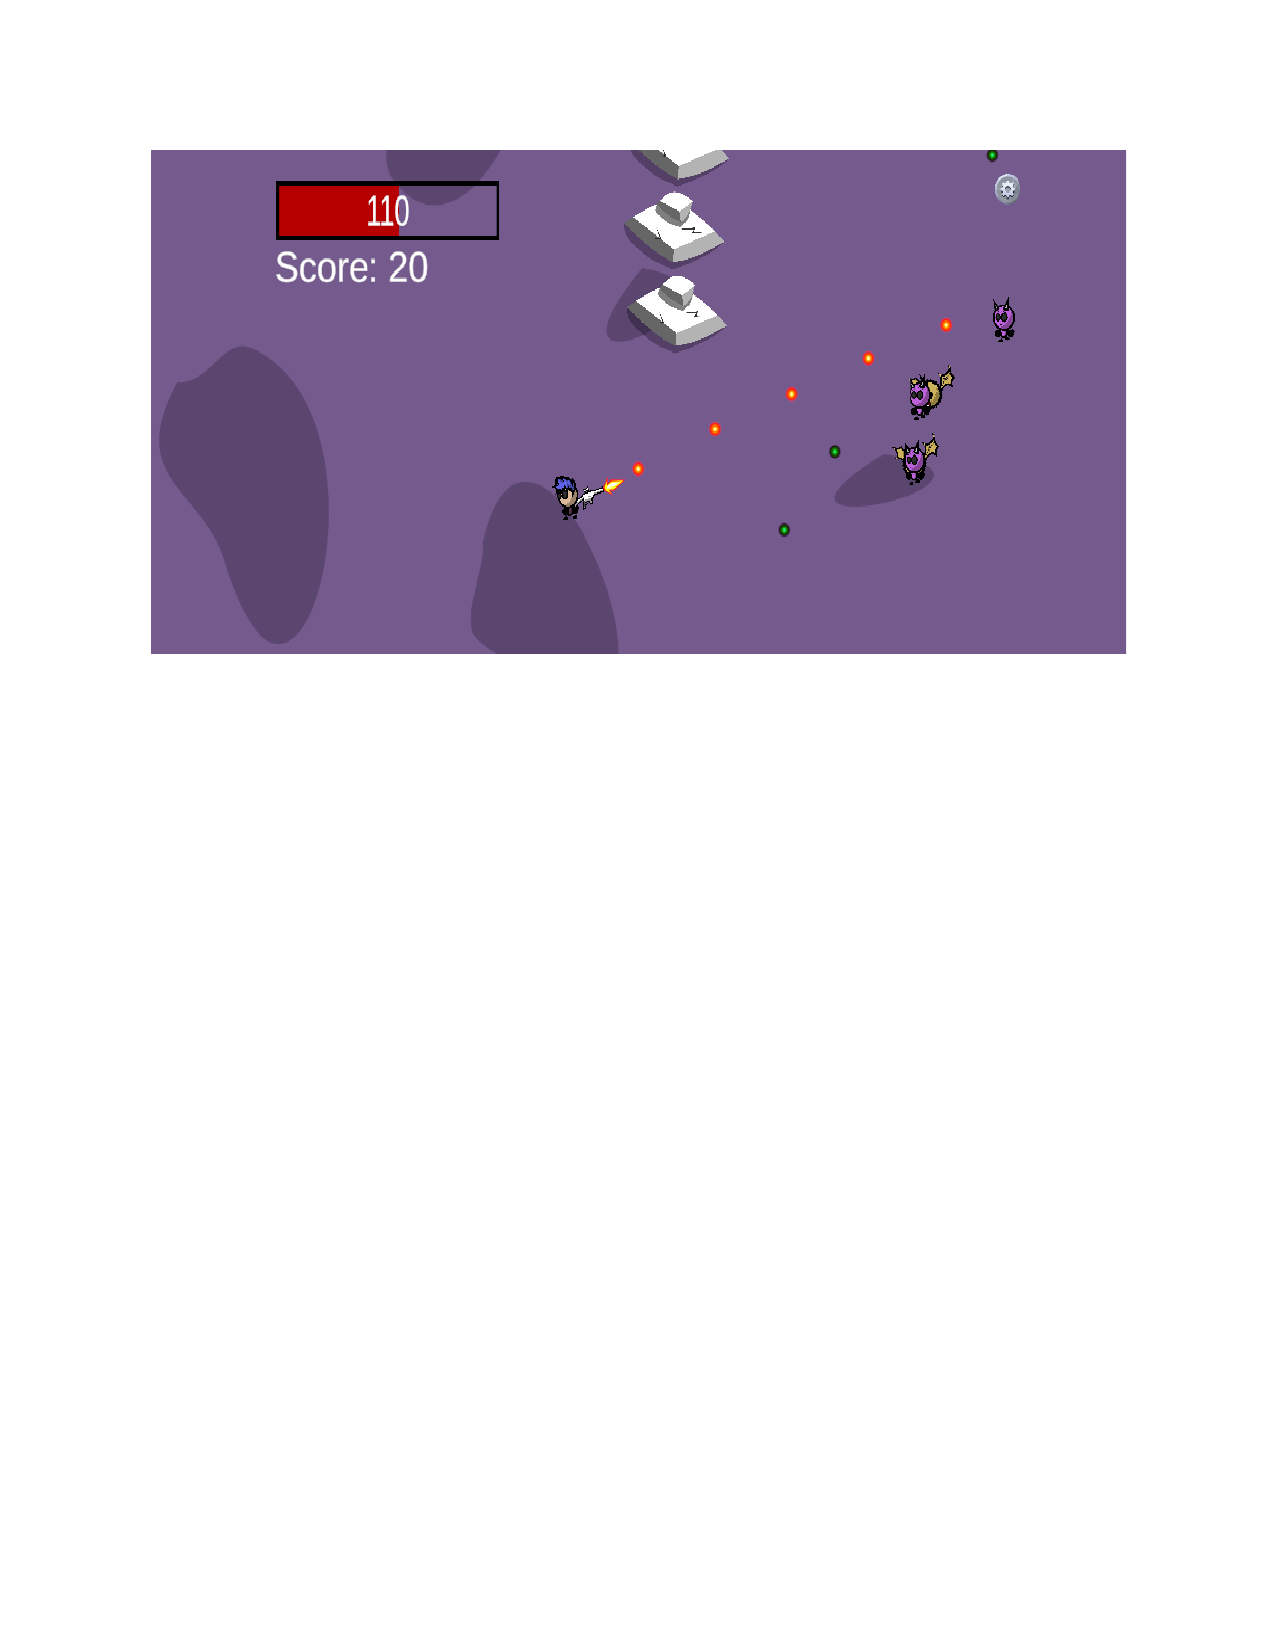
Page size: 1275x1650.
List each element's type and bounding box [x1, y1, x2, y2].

picture [151, 150, 1127, 654]
